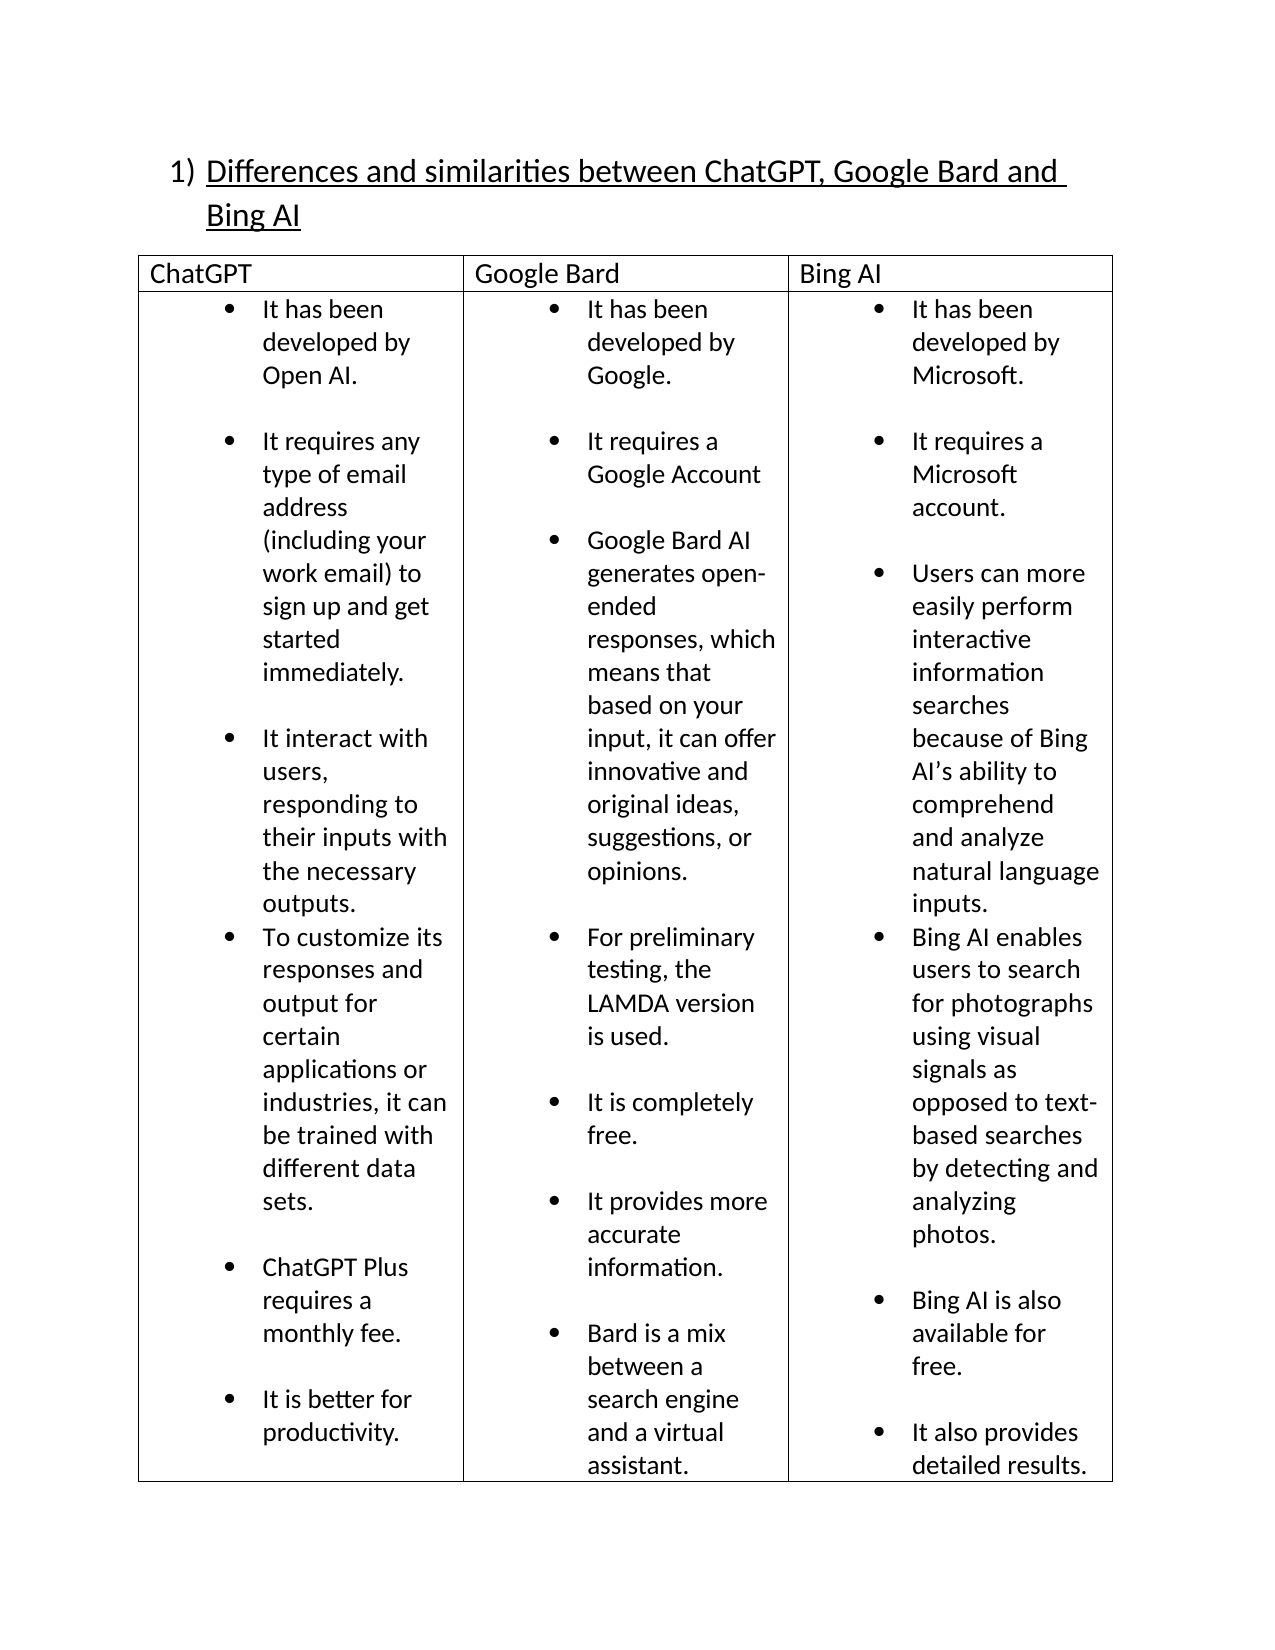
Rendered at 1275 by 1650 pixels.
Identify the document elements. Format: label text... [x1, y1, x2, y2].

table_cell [464, 292, 788, 1481]
list Differences and similarities between ChatGPT, Google Bard and Bing AI [169, 150, 1125, 235]
table_header Bing AI [789, 256, 1112, 291]
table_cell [789, 292, 1112, 1481]
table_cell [139, 292, 463, 1481]
table_header ChatGPT [139, 256, 463, 291]
table_header Google Bard [464, 256, 788, 291]
